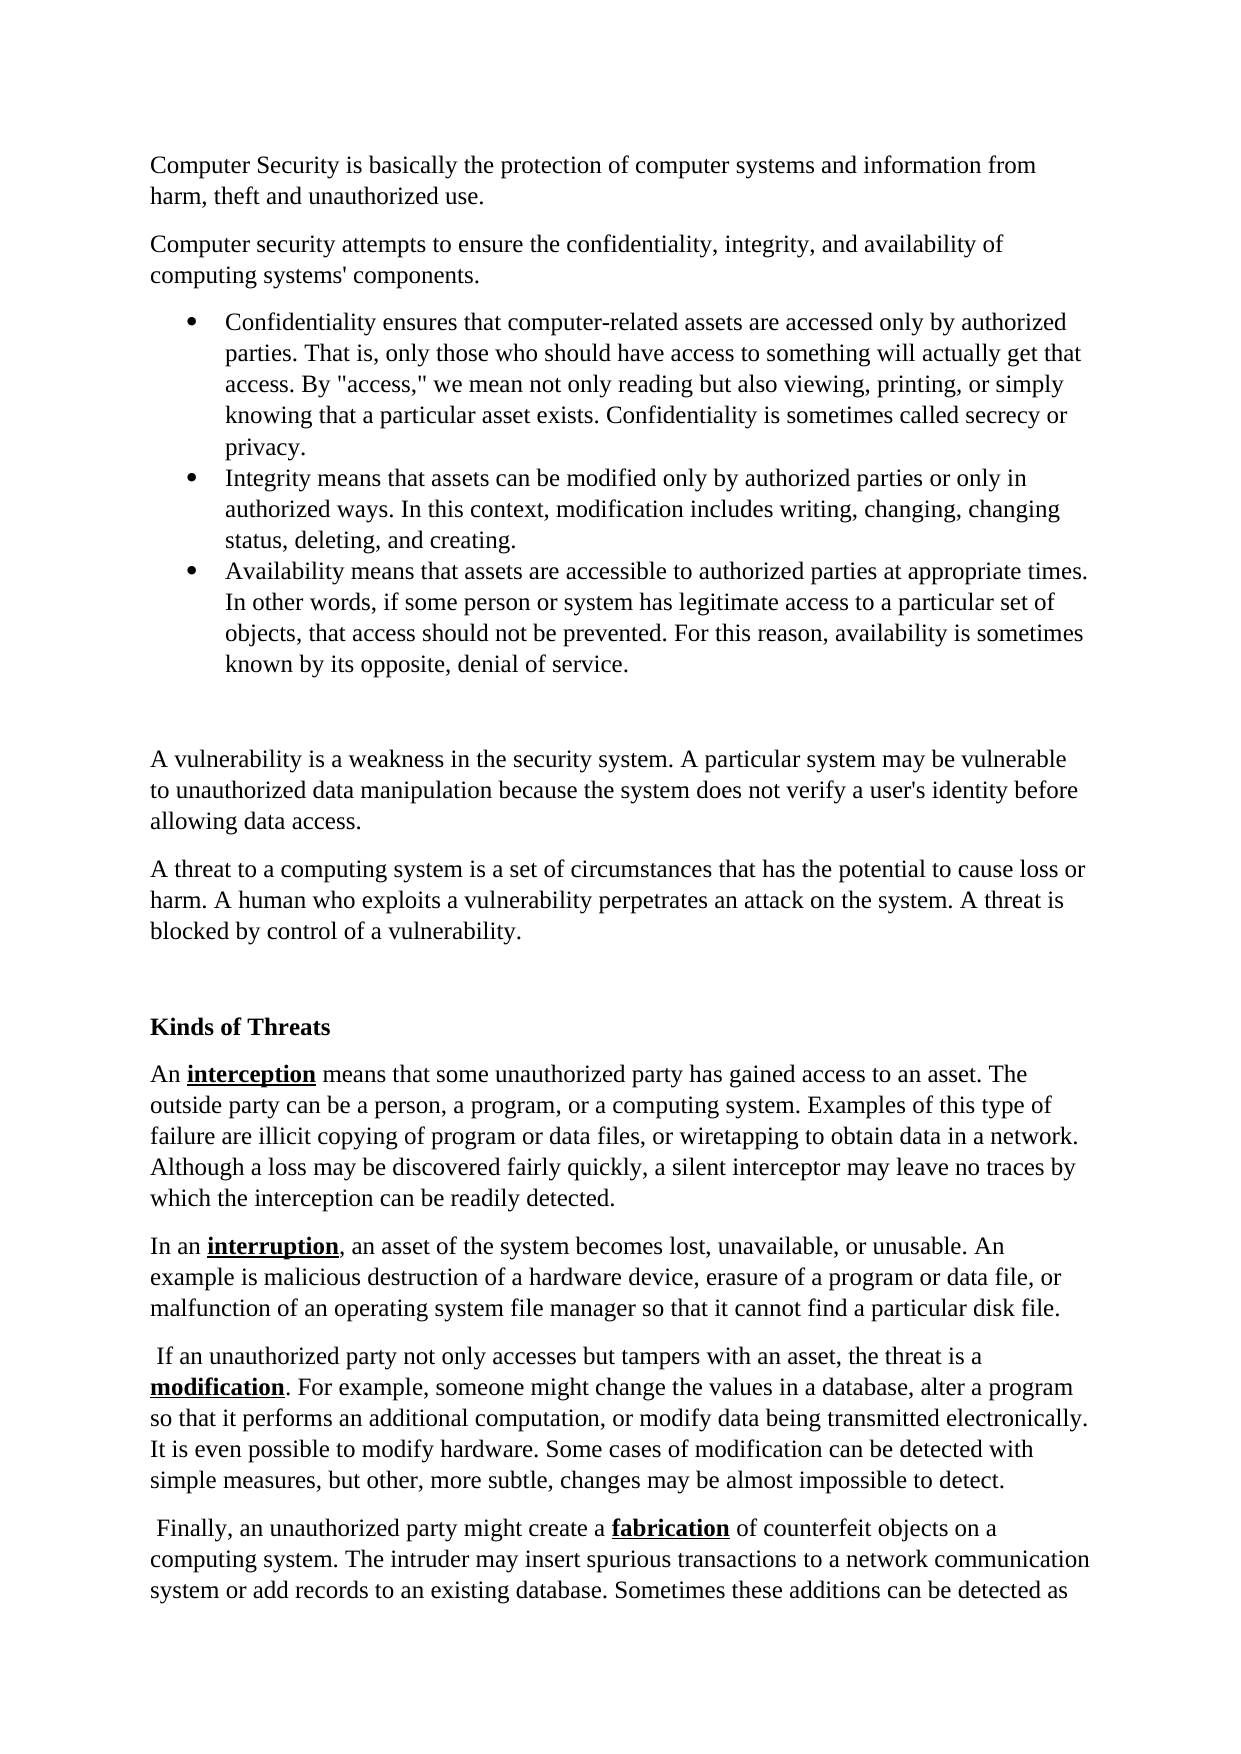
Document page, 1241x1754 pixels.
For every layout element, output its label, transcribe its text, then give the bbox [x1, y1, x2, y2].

list Integrity means that assets can be modified only by authorized parties or only in authorized ways. In this context, modification includes writing, changing, changing status, deleting, and creating. [187, 463, 1090, 553]
text Computer security attempts to ensure the confidentiality, integrity, and availability of computing systems' components. [150, 229, 1090, 288]
text In an interruption, an asset of the system becomes lost, unavailable, or unusable. An example is malicious destruction of a hardware device, erasure of a program or data file, or malfunction of an operating system file manager so that it cannot find a particular disk file. [150, 1231, 1090, 1322]
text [150, 1513, 1090, 1604]
list Confidentiality ensures that computer-related assets are accessed only by authorized parties. That is, only those who should have access to something will actually get that access. By "access," we mean not only reading but also viewing, printing, or simply knowing that a particular asset exists. Confidentiality is sometimes called secrecy or privacy. [187, 307, 1090, 460]
text Kinds of Threats [150, 1012, 1090, 1040]
text If an unauthorized party not only accesses but tampers with an asset, the threat is a modification. For example, someone might change the values in a database, alter a program so that it performs an additional computation, or modify data being transmitted electronically. It is even possible to modify hardware. Some cases of modification can be detected with simple measures, but other, more subtle, changes may be almost impossible to detect. [150, 1341, 1090, 1494]
text A vulnerability is a weakness in the security system. A particular system may be vulnerable to unauthorized data manipulation because the system does not verify a user's identity before allowing data access. [150, 744, 1090, 835]
text Computer Security is basically the protection of computer systems and information from harm, theft and unauthorized use. [150, 150, 1090, 210]
text A threat to a computing system is a set of circumstances that has the potential to cause loss or harm. A human who exploits a vulnerability perpetrates an attack on the system. A threat is blocked by control of a vulnerability. [150, 854, 1090, 945]
list Availability means that assets are accessible to authorized parties at appropriate times. In other words, if some person or system has legitimate access to a particular set of objects, that access should not be prevented. For this reason, availability is sometimes known by its opposite, denial of service. [187, 556, 1090, 678]
text An interception means that some unauthorized party has gained access to an asset. The outside party can be a person, a program, or a computing system. Examples of this type of failure are illicit copying of program or data files, or wiretapping to obtain data in a network. Although a loss may be discovered fairly quickly, a silent interceptor may leave no traces by which the interception can be readily detected. [150, 1059, 1090, 1212]
